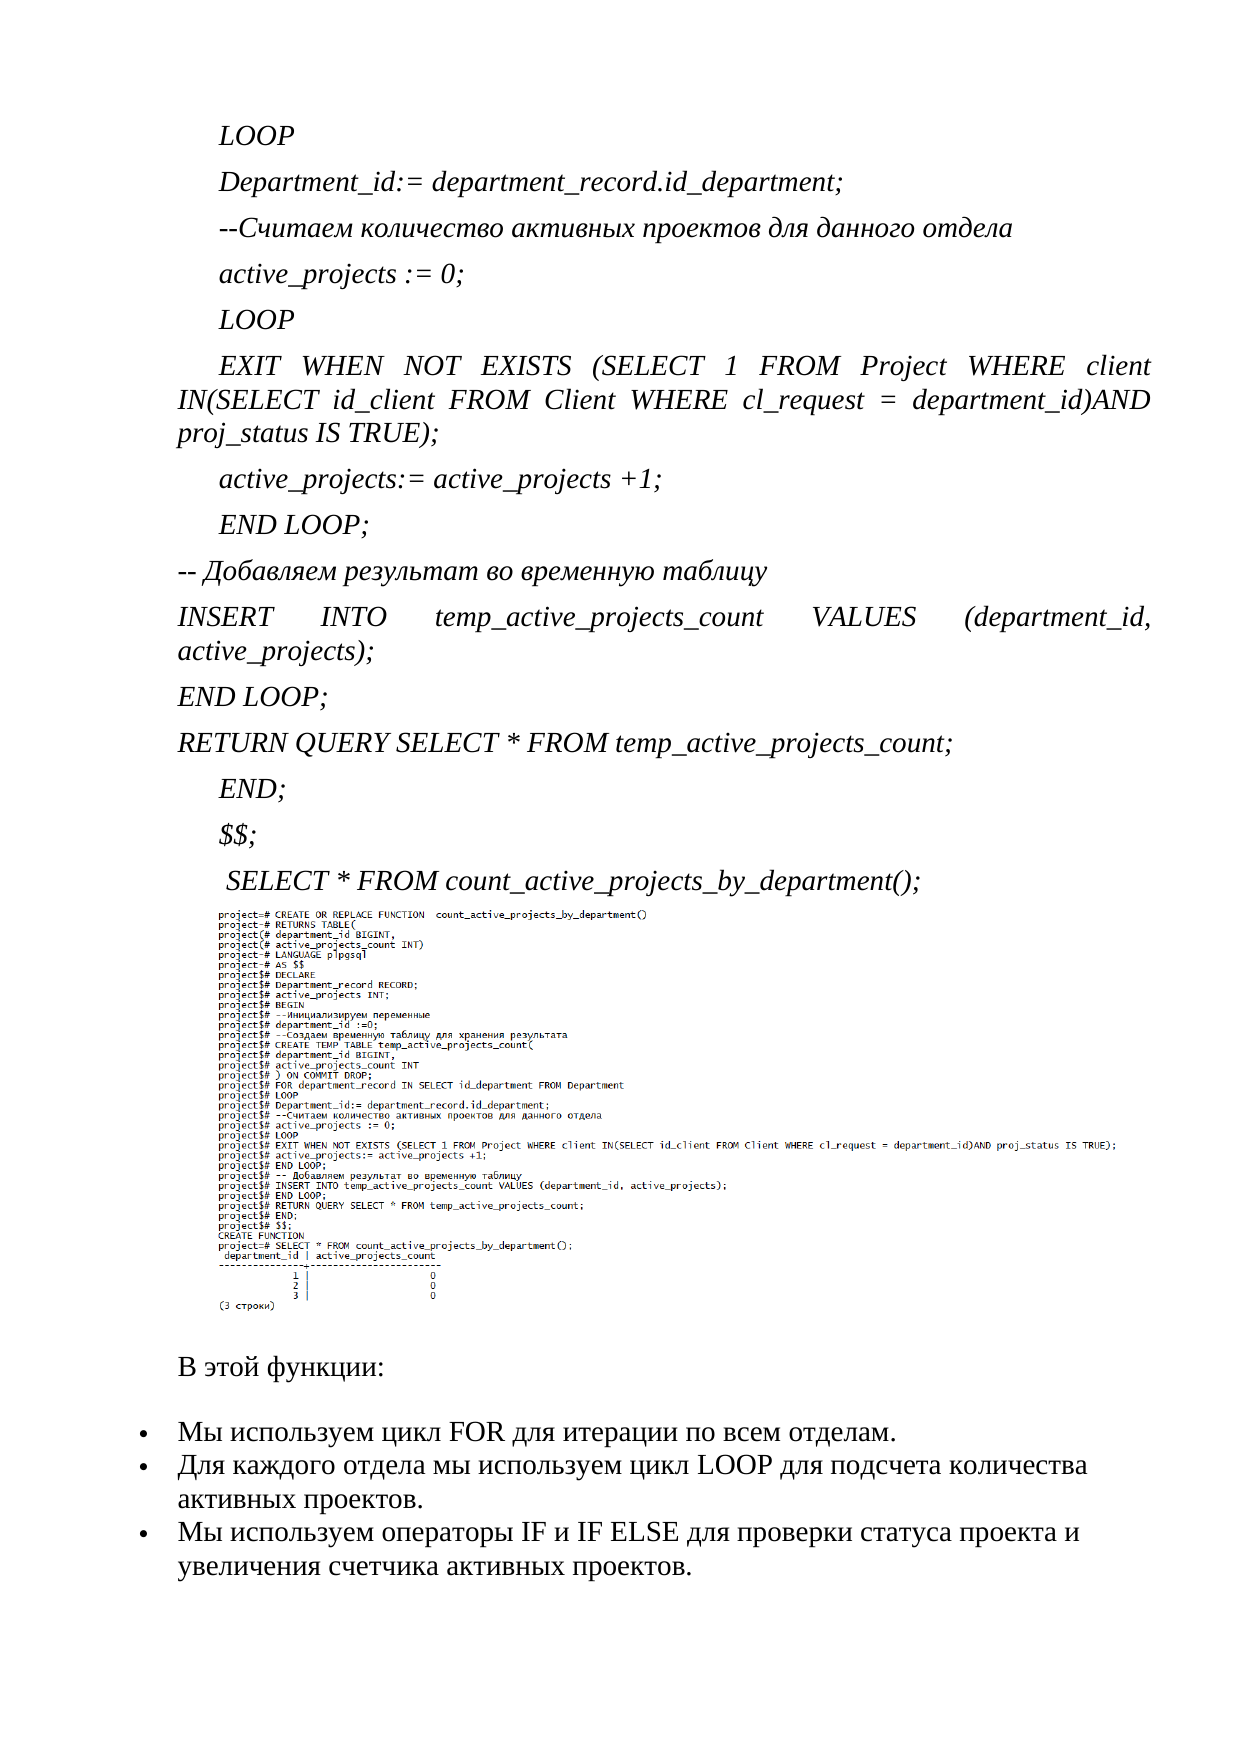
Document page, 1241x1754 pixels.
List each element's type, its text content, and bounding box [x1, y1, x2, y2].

picture [218, 909, 1171, 1318]
text active_projects:= active_projects +1; [177, 461, 1152, 495]
text SELECT * FROM count_active_projects_by_department(); [177, 863, 1152, 897]
text END LOOP; [177, 507, 1152, 541]
list Для каждого отдела мы используем цикл LOOP для подсчета количества активных проектов. [140, 1447, 1152, 1514]
text LOOP [177, 118, 1152, 152]
text --Считаем количество активных проектов для данного отдела [177, 210, 1152, 244]
text Department_id:= department_record.id_department; [177, 164, 1152, 198]
text END LOOP; [177, 679, 1152, 713]
list Мы используем цикл FOR для итерации по всем отделам. [140, 1414, 1152, 1447]
list Мы используем операторы IF и IF ELSE для проверки статуса проекта и увеличения счетчика активных проектов. [140, 1514, 1152, 1581]
text -- Добавляем результат во временную таблицу [177, 553, 1152, 587]
text EXIT WHEN NOT EXISTS (SELECT 1 FROM Project WHERE client IN(SELECT id_client FROM Client WHERE cl_request = department_id)AND proj_status IS TRUE); [177, 348, 1152, 449]
text INSERT INTO temp_active_projects_count VALUES (department_id, active_projects); [177, 599, 1152, 667]
text active_projects := 0; [177, 256, 1152, 290]
text RETURN QUERY SELECT * FROM temp_active_projects_count; [177, 725, 1152, 759]
text В этой функции: [177, 1349, 1152, 1382]
text END; [177, 771, 1152, 805]
text $$; [177, 817, 1152, 851]
text LOOP [177, 302, 1152, 336]
